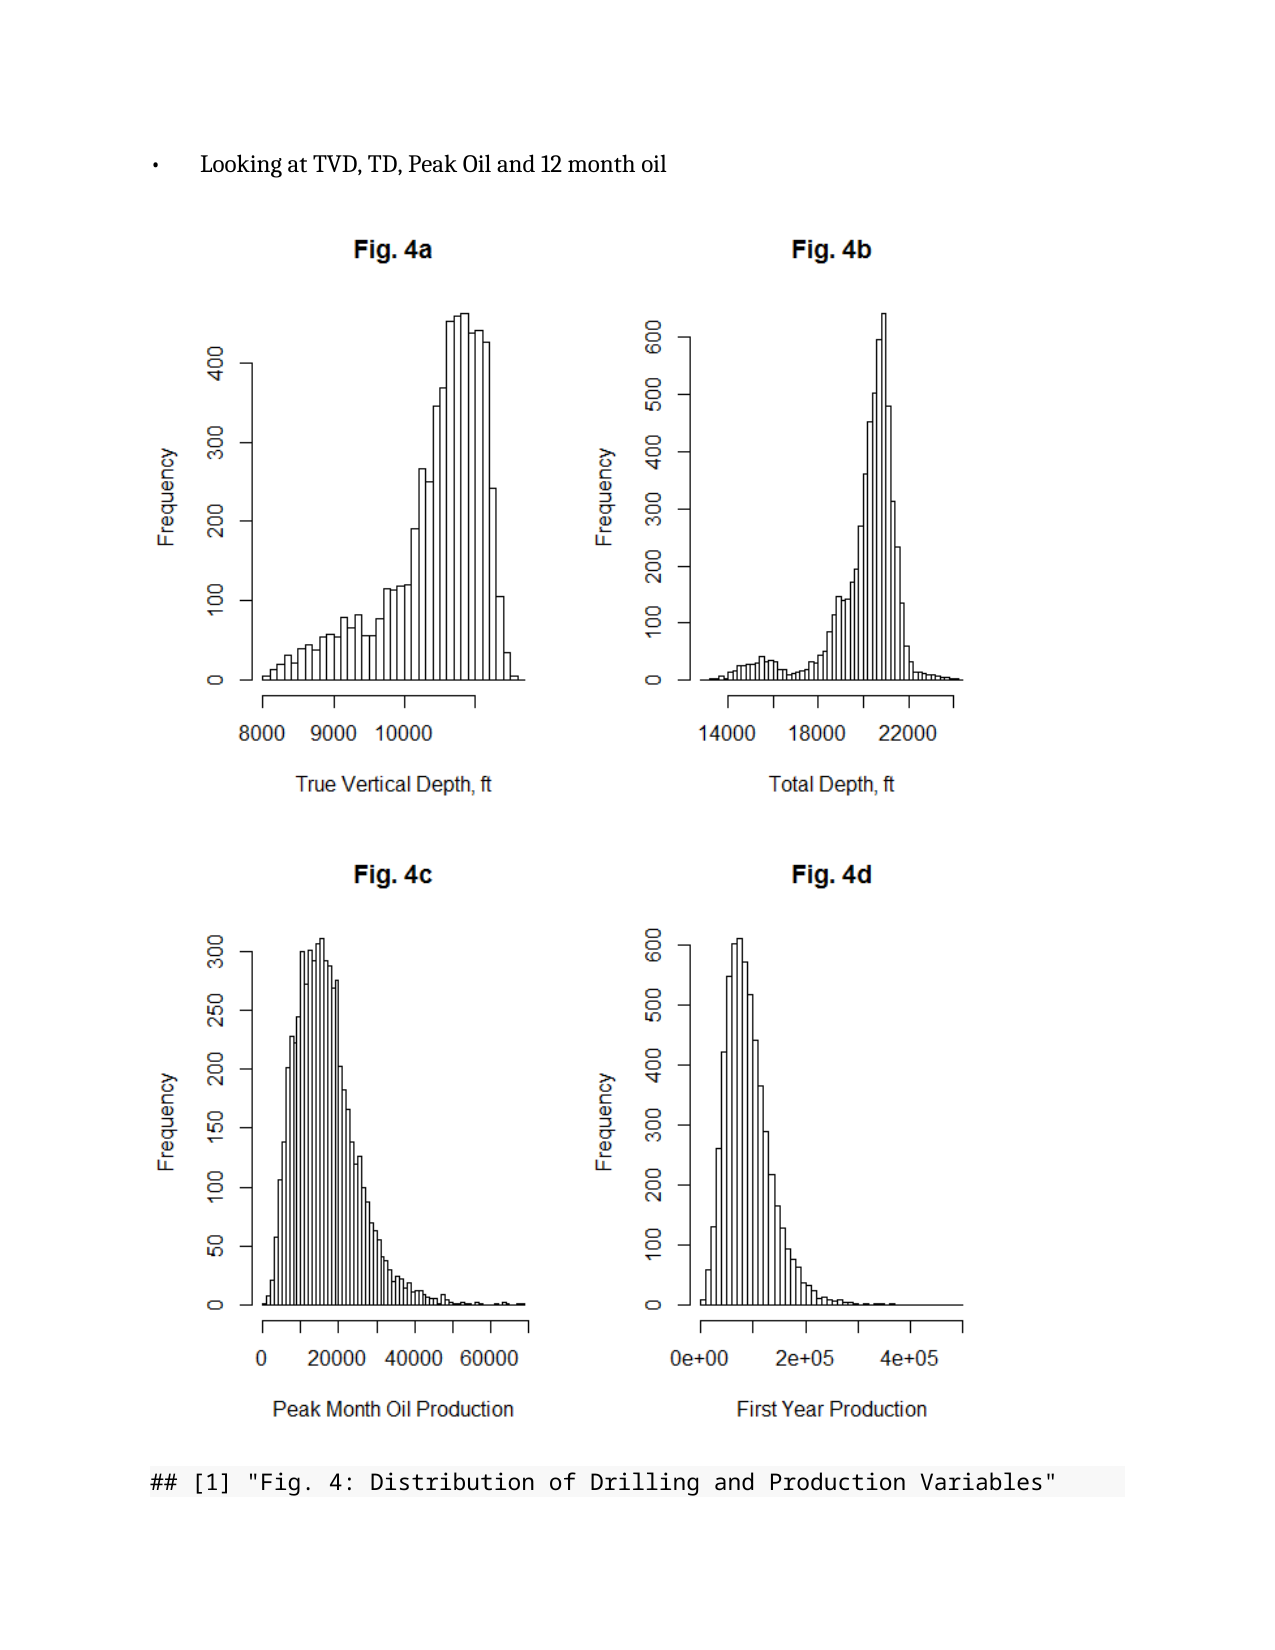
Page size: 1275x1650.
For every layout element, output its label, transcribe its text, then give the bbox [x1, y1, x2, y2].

list Looking at TVD, TD, Peak Oil and 12 month oil [150, 150, 1125, 179]
picture [150, 197, 1025, 1448]
text ## [1] "Fig. 4: Distribution of Drilling and Production Variables" [150, 1466, 1125, 1497]
